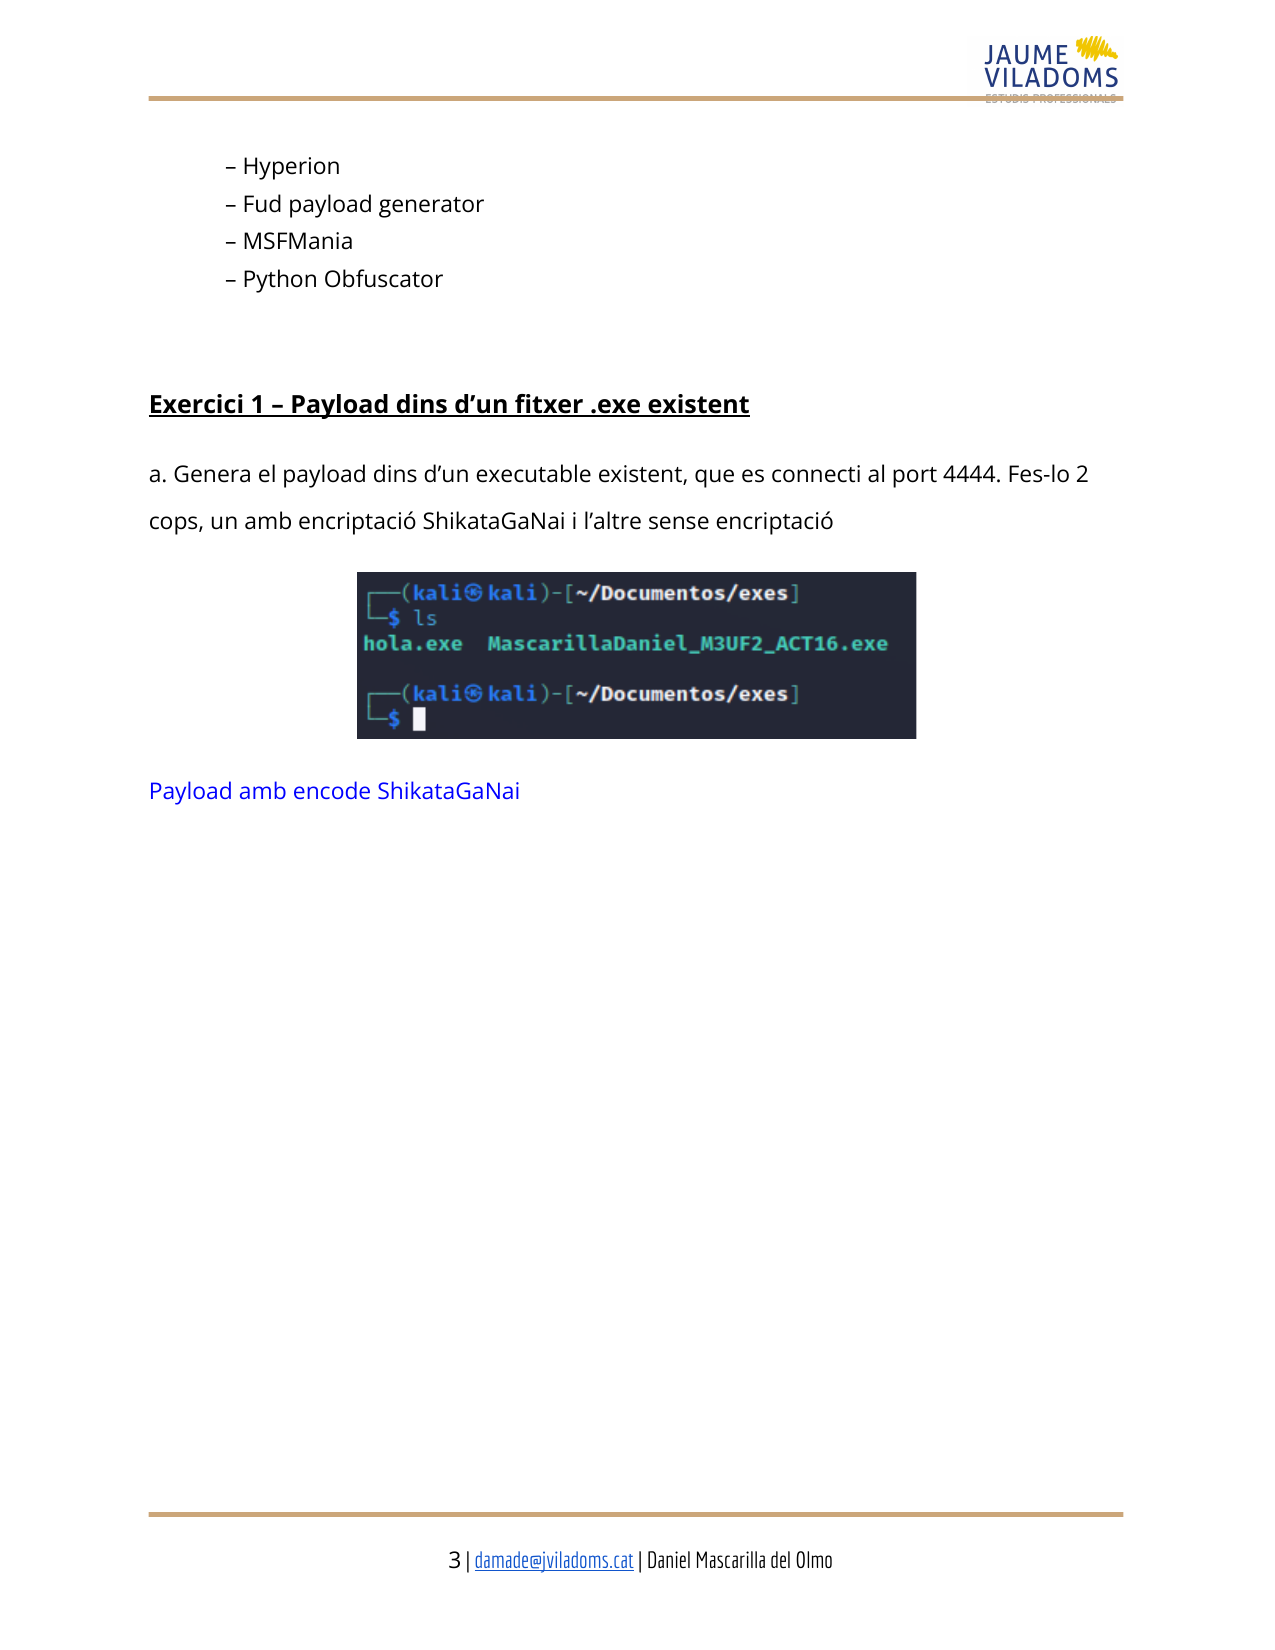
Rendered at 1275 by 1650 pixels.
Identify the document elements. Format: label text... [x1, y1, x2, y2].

subtitle Exercici 1 – Payload dins d’un fitxer .exe existent [148, 386, 1125, 420]
text Payload amb encode ShikataGaNai [148, 775, 1125, 806]
picture [148, 36, 1125, 107]
picture [357, 572, 917, 739]
picture [148, 1512, 1124, 1517]
subtitle a. Genera el payload dins d’un executable existent, que es connecti al port 4444. Fes-lo 2 cops, un amb encriptació ShikataGaNai i l’altre sense encriptació [148, 458, 1125, 536]
